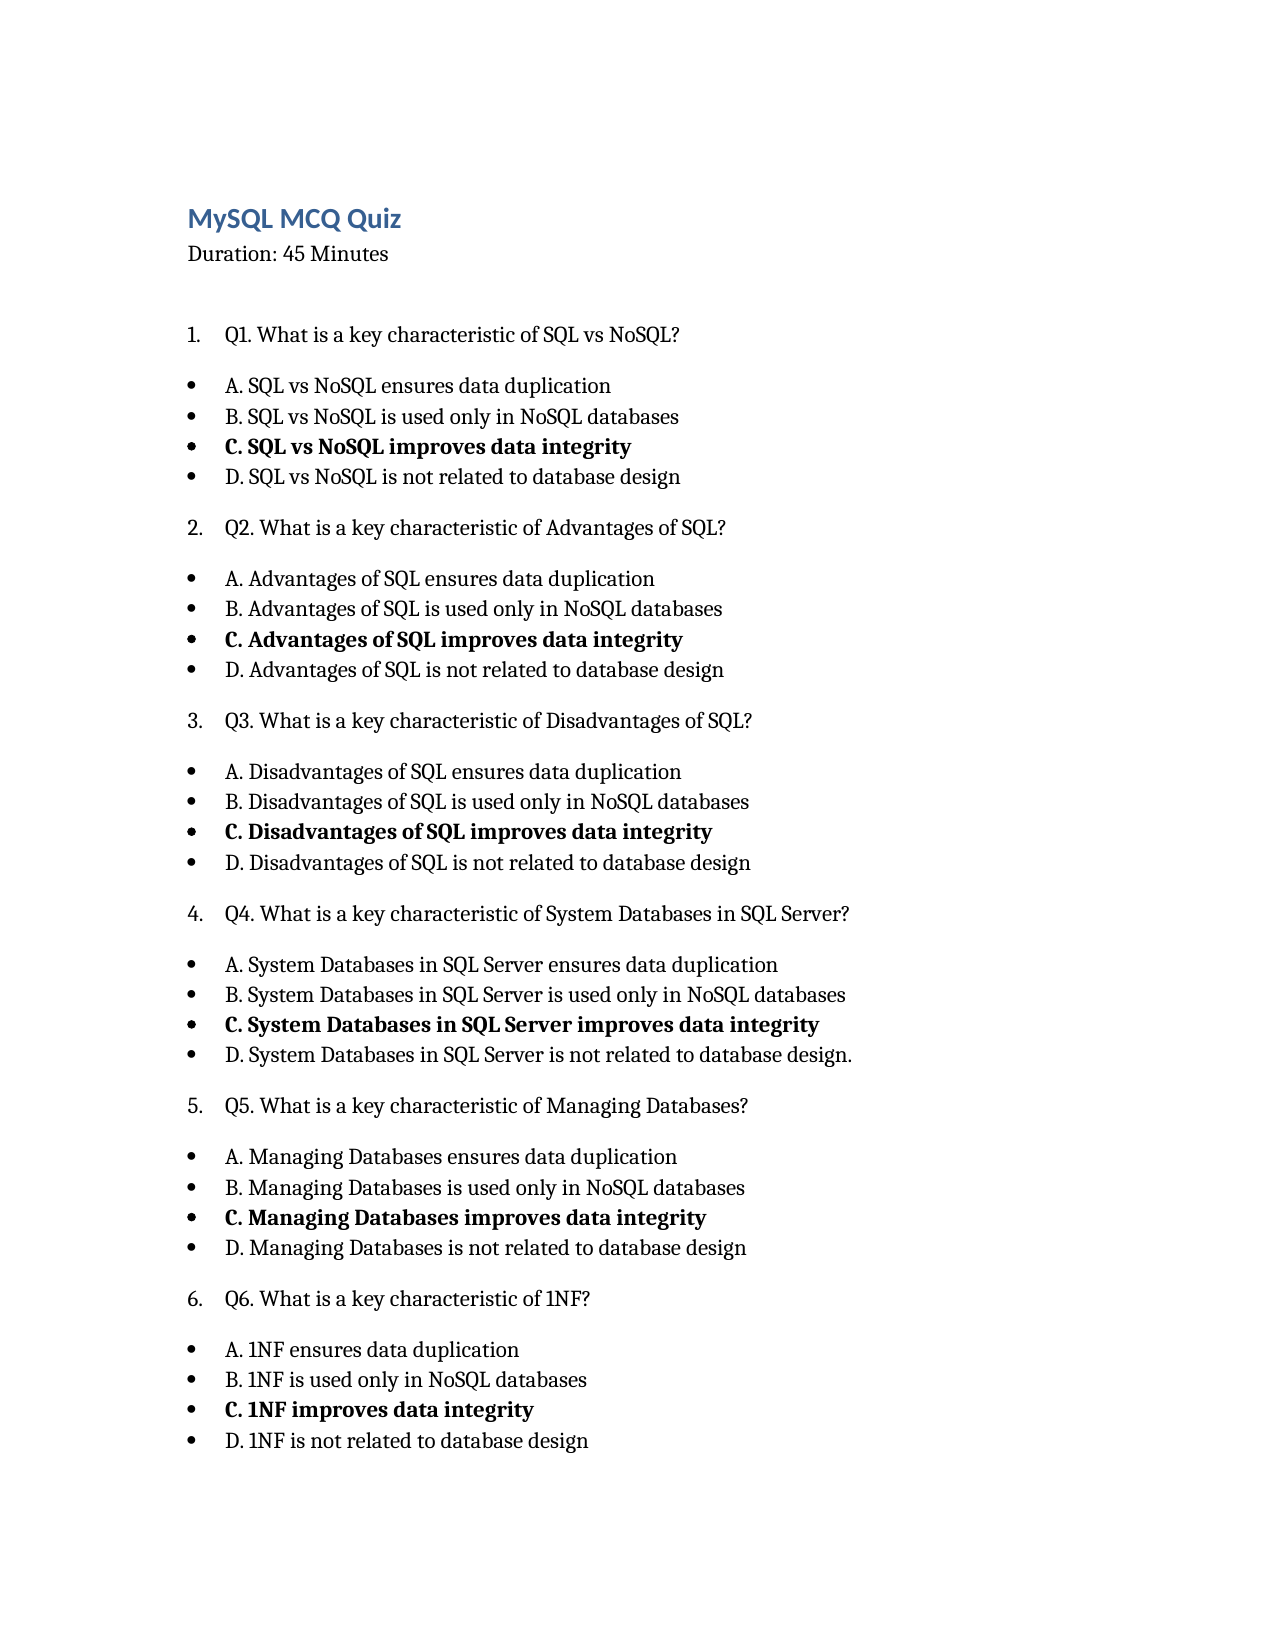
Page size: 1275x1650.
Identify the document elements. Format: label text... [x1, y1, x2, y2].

list C. SQL vs NoSQL improves data integrity [187, 434, 1087, 460]
list D. 1NF is not related to database design [187, 1427, 1087, 1454]
list A. System Databases in SQL Server ensures data duplication [187, 951, 1087, 978]
list Q6. What is a key characteristic of 1NF? [187, 1286, 1087, 1312]
list B. Managing Databases is used only in NoSQL databases [187, 1174, 1087, 1201]
subtitle MySQL MCQ Quiz [187, 200, 1087, 236]
list B. Advantages of SQL is used only in NoSQL databases [187, 596, 1087, 622]
text Duration: 45 Minutes [187, 241, 1087, 297]
list D. Advantages of SQL is not related to database design [187, 657, 1087, 683]
list A. Managing Databases ensures data duplication [187, 1144, 1087, 1170]
list D. SQL vs NoSQL is not related to database design [187, 464, 1087, 490]
list C. Managing Databases improves data integrity [187, 1204, 1087, 1231]
list A. SQL vs NoSQL ensures data duplication [187, 373, 1087, 399]
list D. Disadvantages of SQL is not related to database design [187, 849, 1087, 876]
list B. System Databases in SQL Server is used only in NoSQL databases [187, 982, 1087, 1008]
list D. System Databases in SQL Server is not related to database design. [187, 1042, 1087, 1068]
list A. Disadvantages of SQL ensures data duplication [187, 759, 1087, 785]
list D. Managing Databases is not related to database design [187, 1235, 1087, 1261]
list Q4. What is a key characteristic of System Databases in SQL Server? [187, 900, 1087, 927]
list A. Advantages of SQL ensures data duplication [187, 566, 1087, 592]
list C. System Databases in SQL Server improves data integrity [187, 1012, 1087, 1038]
list B. SQL vs NoSQL is used only in NoSQL databases [187, 403, 1087, 430]
list B. 1NF is used only in NoSQL databases [187, 1367, 1087, 1393]
list B. Disadvantages of SQL is used only in NoSQL databases [187, 789, 1087, 815]
list A. 1NF ensures data duplication [187, 1337, 1087, 1363]
list Q5. What is a key characteristic of Managing Databases? [187, 1093, 1087, 1119]
list C. 1NF improves data integrity [187, 1397, 1087, 1423]
list Q1. What is a key characteristic of SQL vs NoSQL? [187, 322, 1087, 348]
list Q3. What is a key characteristic of Disadvantages of SQL? [187, 708, 1087, 734]
list Q2. What is a key characteristic of Advantages of SQL? [187, 515, 1087, 541]
list C. Advantages of SQL improves data integrity [187, 626, 1087, 653]
list C. Disadvantages of SQL improves data integrity [187, 819, 1087, 845]
